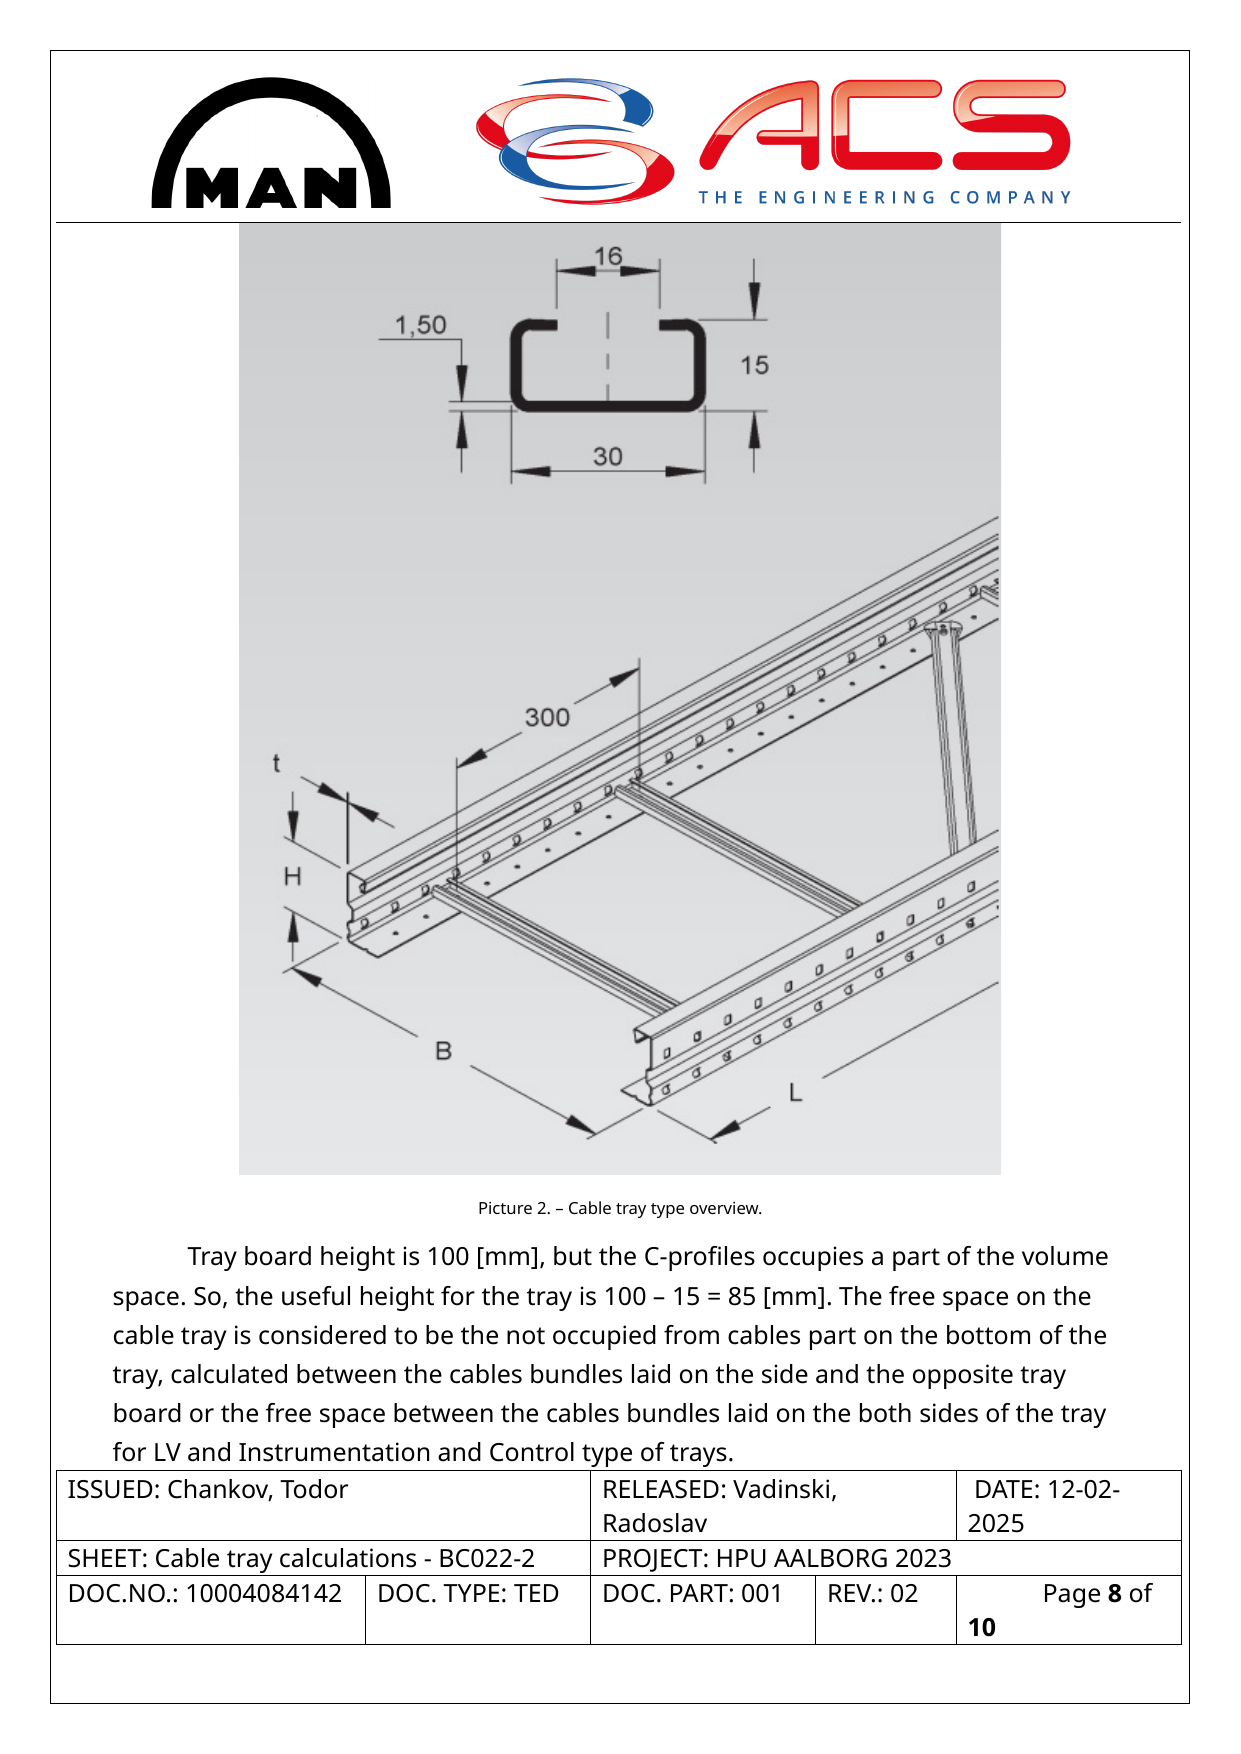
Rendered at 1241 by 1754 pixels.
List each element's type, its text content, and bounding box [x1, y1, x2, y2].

text Tray board height is 100 [mm], but the C-profiles occupies a part of the volume space. So, the useful height for the tray is 100 – 15 = 85 [mm]. The free space on the cable tray is considered to be the not occupied from cables part on the bottom of the tray, calculated between the cables bundles laid on the side and the opposite tray board or the free space between the cables bundles laid on the both sides of the tray for LV and Instrumentation and Control type of trays. [112, 1239, 1128, 1469]
picture [151, 75, 391, 211]
text Picture 2. – Cable tray type overview. [112, 1196, 1128, 1219]
picture [475, 75, 1086, 211]
